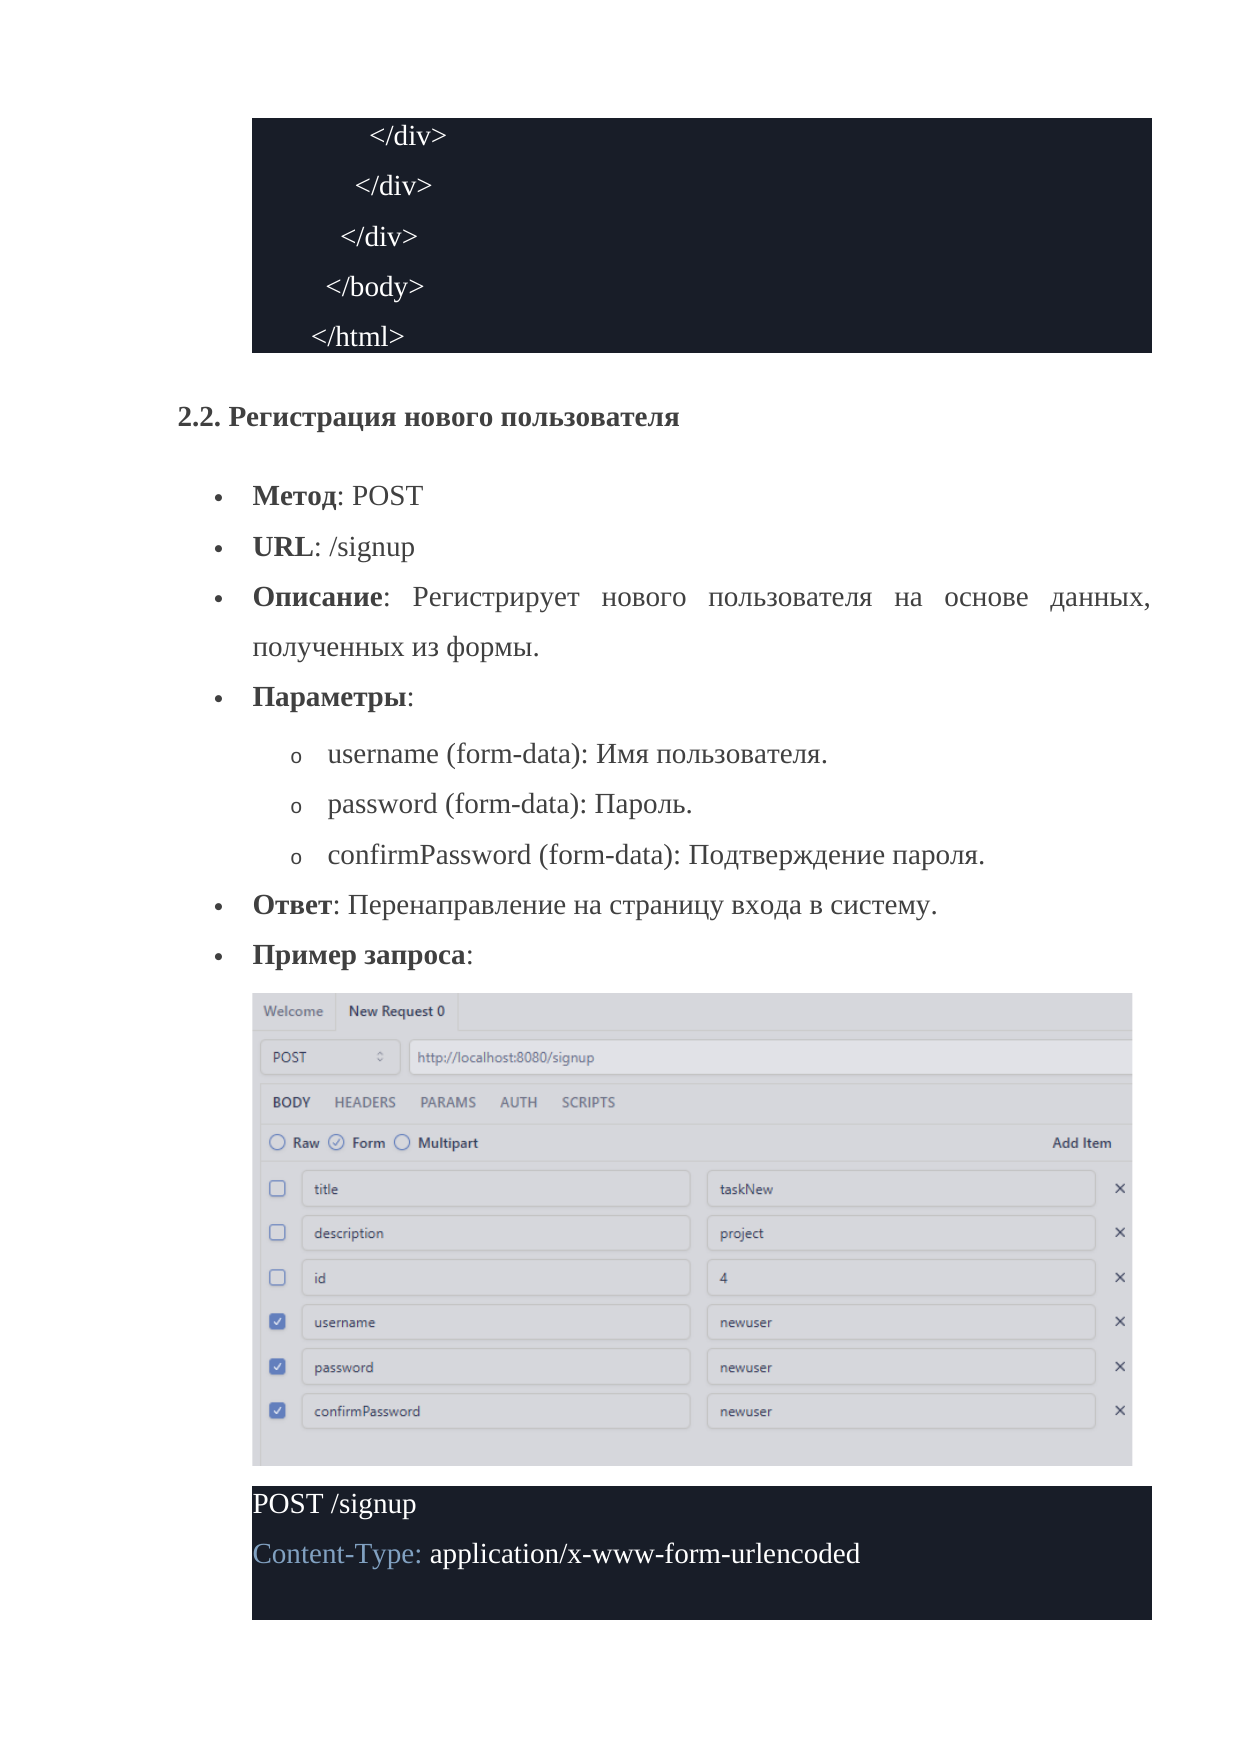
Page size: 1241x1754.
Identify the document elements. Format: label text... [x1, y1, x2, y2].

list Параметры: [215, 679, 1152, 713]
list Метод: POST [215, 478, 1152, 512]
text </div> [252, 118, 1152, 152]
list Описание: Регистрирует нового пользователя на основе данных, полученных из формы. [215, 579, 1152, 663]
text POST /signup [252, 1486, 1152, 1519]
list Ответ: Перенаправление на страницу входа в систему. [215, 887, 1152, 921]
text Content-Type: application/x-www-form-urlencoded [252, 1536, 1152, 1570]
text </html> [252, 319, 1152, 353]
text </div> [252, 219, 1152, 252]
list confirmPassword (form-data): Подтверждение пароля. [290, 837, 1152, 870]
list password (form-data): Пароль. [290, 786, 1152, 820]
list username (form-data): Имя пользователя. [290, 736, 1152, 770]
text </body> [252, 269, 1152, 303]
text </div> [252, 168, 1152, 202]
text 2.2. Регистрация нового пользователя [177, 399, 1152, 432]
list URL: /signup [215, 529, 1152, 562]
list Пример запроса: [215, 937, 1152, 971]
picture [252, 993, 1133, 1466]
